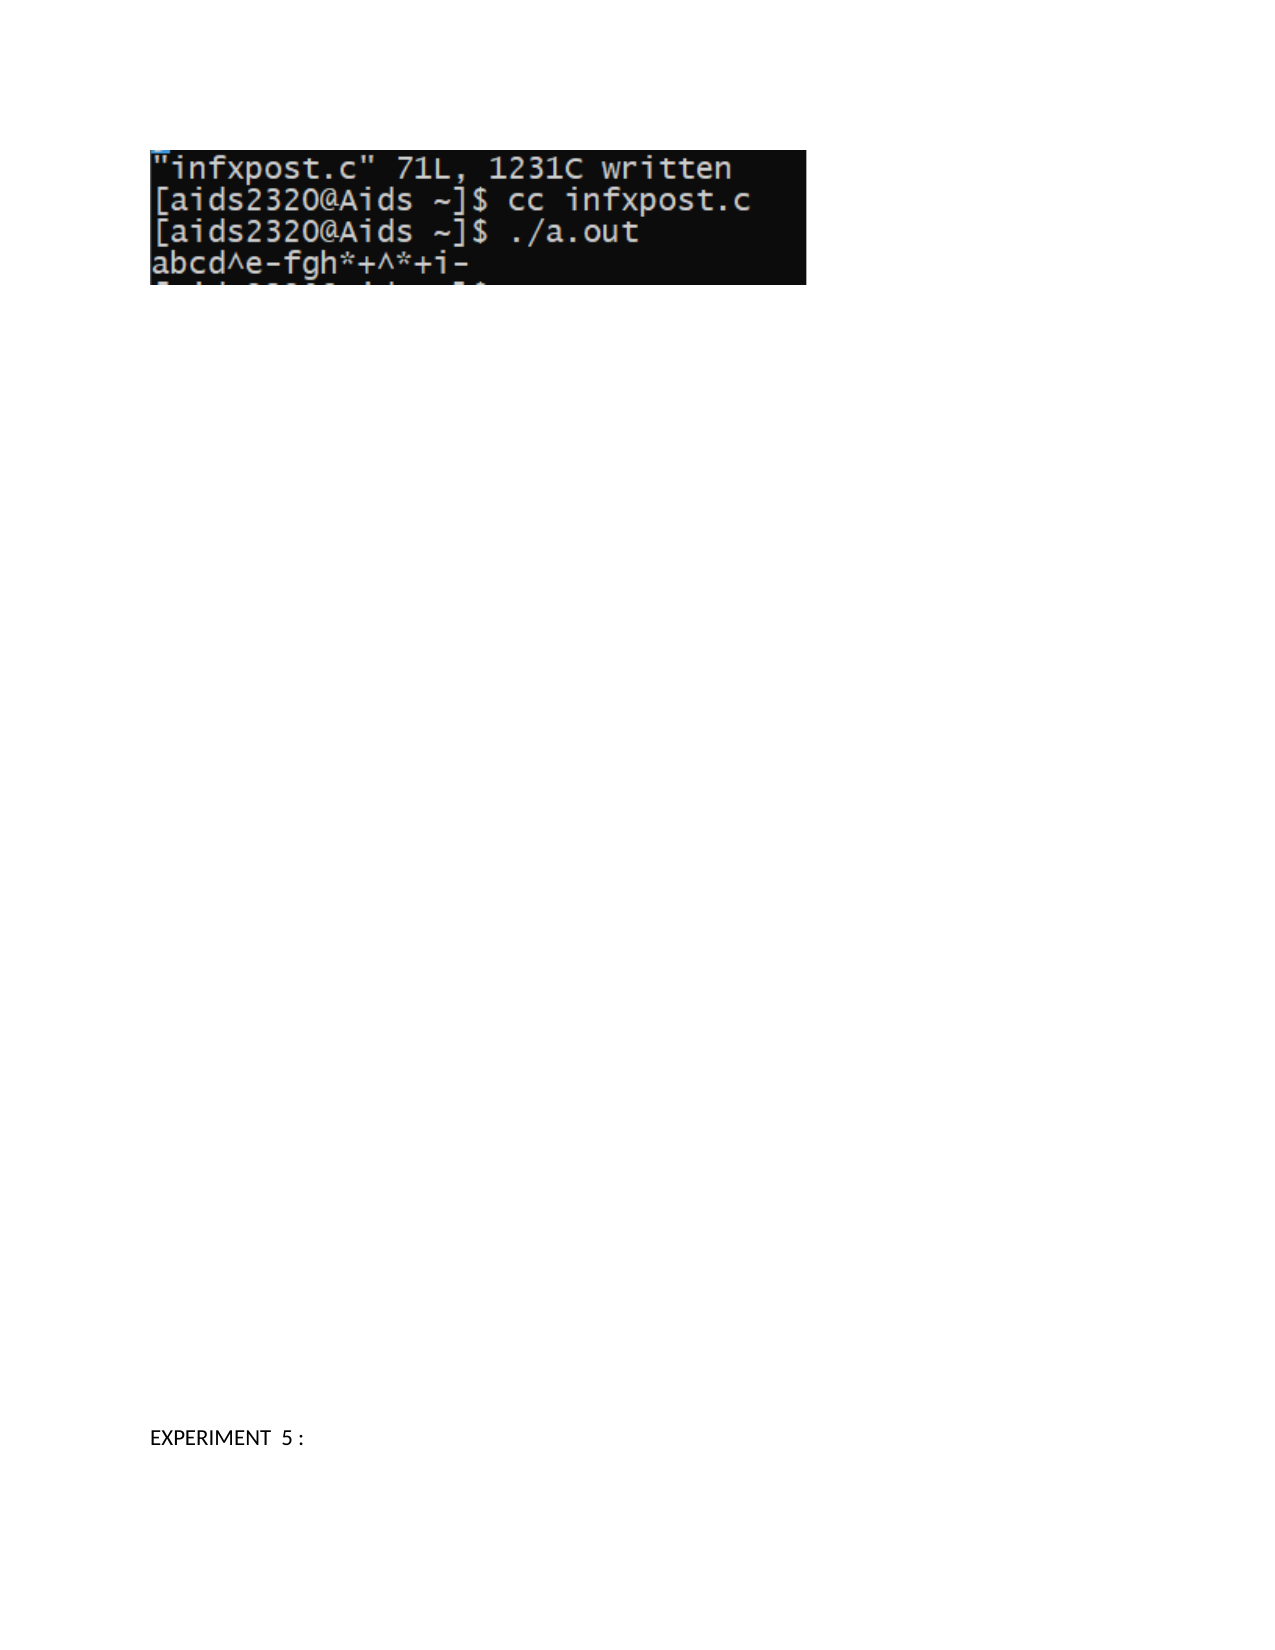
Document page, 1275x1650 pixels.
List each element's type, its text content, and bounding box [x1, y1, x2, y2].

picture [150, 150, 807, 285]
text EXPERIMENT 5 : [150, 1423, 1125, 1451]
